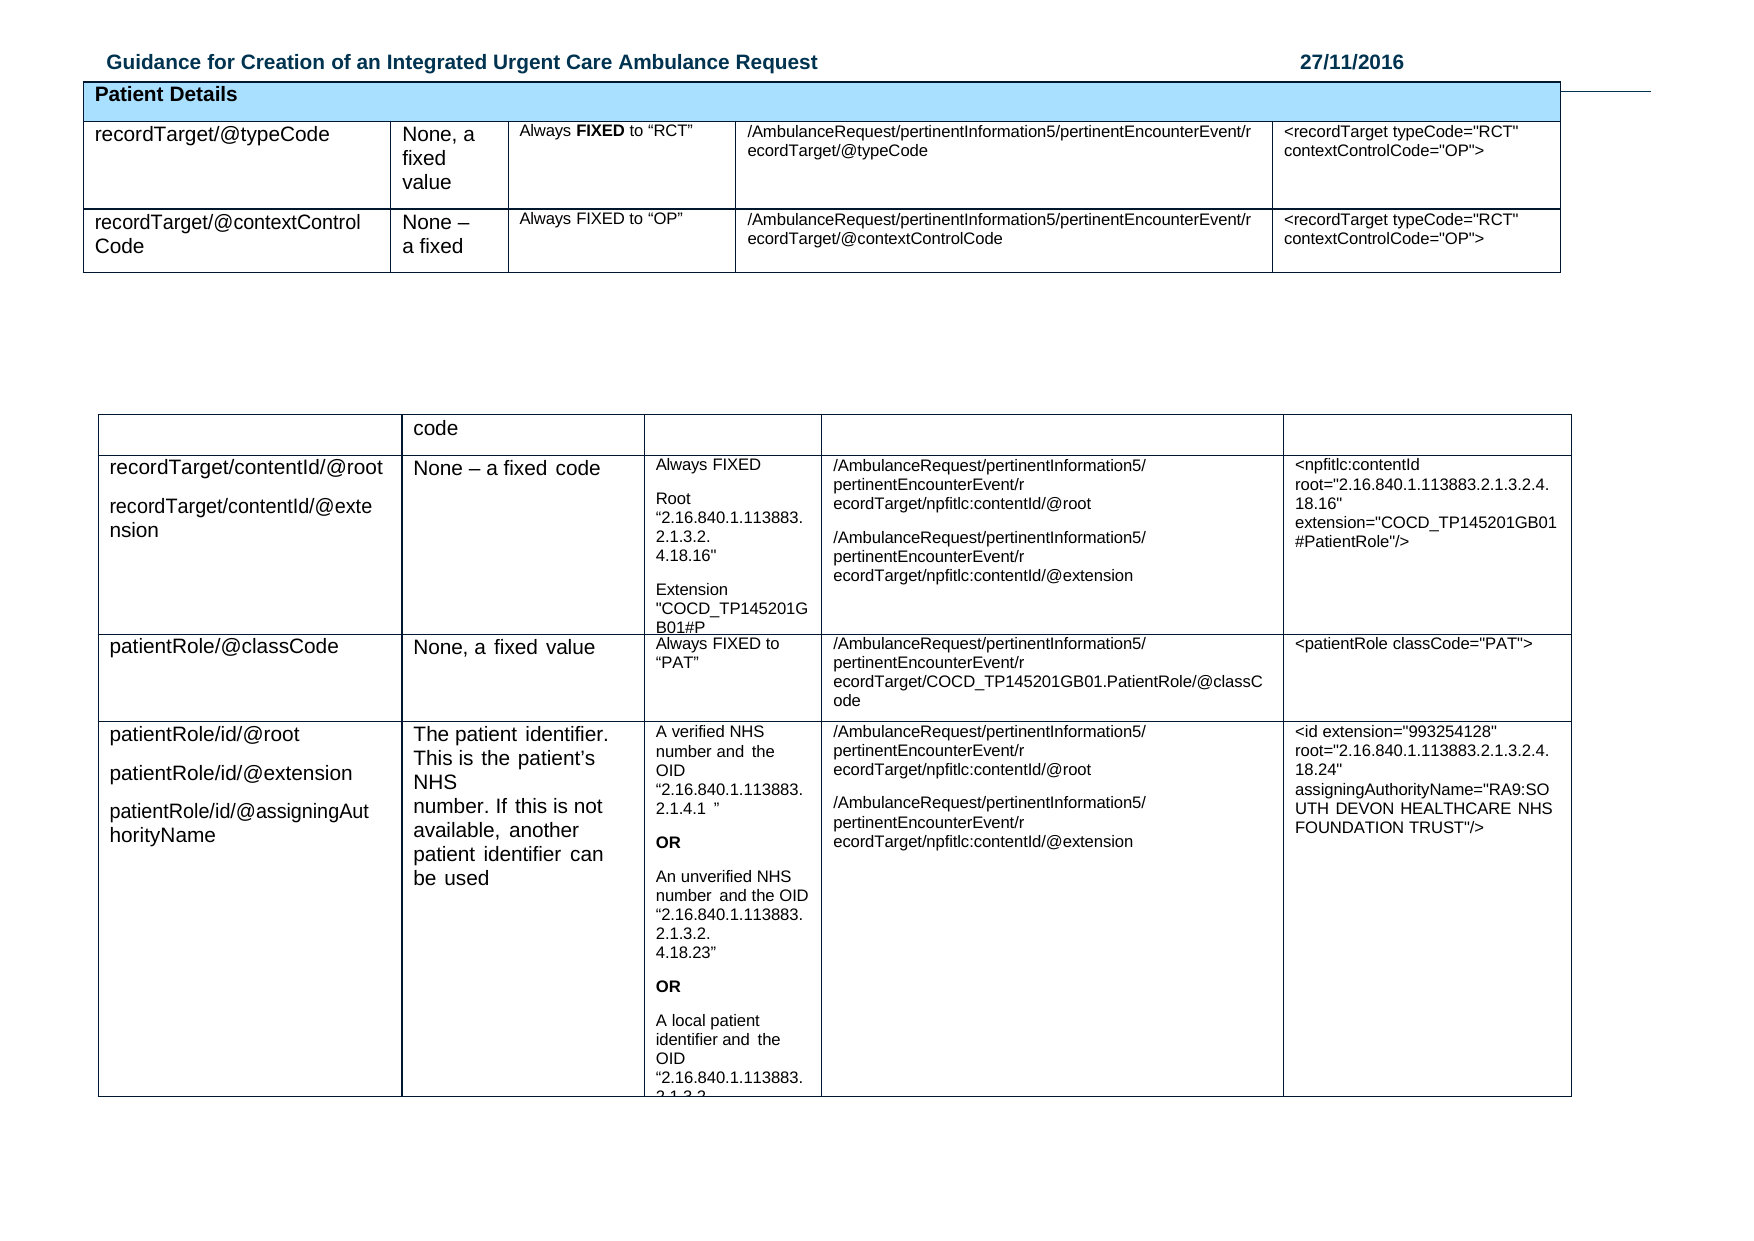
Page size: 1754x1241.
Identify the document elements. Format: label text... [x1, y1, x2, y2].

table_cell None, a fixed value [403, 635, 644, 721]
table_cell <id extension="993254128" root="2.16.840.1.113883.2.1.3.2.4. 18.24" assigningAuthorityName="RA9:SO UTH DEVON HEALTHCARE NHS FOUNDATION TRUST"/> [1284, 722, 1571, 1096]
table_cell <npfitlc:contentId root="2.16.840.1.113883.2.1.3.2.4. 18.16" extension="COCD_TP145201GB01 #PatientRole"/> [1284, 456, 1571, 633]
table_cell Always FIXED to “RCT” [509, 122, 735, 208]
table_cell recordTarget/@contextControl Code [84, 210, 390, 272]
table_header Patient Details [84, 83, 1560, 121]
table_cell Always FIXED to “OP” [509, 210, 735, 272]
table_cell /AmbulanceRequest/pertinentInformation5/pertinentEncounterEvent/r ecordTarget/COCD_TP145201GB01.PatientRole/@classCode [822, 635, 1283, 721]
table_cell A verified NHS number and the OID “2.16.840.1.113883.2.1.4.1 ” OR An unverified NHS number and the OID “2.16.840.1.113883.2.1.3.2. 4.18.23” OR A local patient identifier and the OID “2.16.840.1.113883.2.1.3.2. 4.18.24” and the assigning authority name [645, 722, 821, 1096]
table_cell /AmbulanceRequest/pertinentInformation5/pertinentEncounterEvent/r ecordTarget/npfitlc:contentId/@root /AmbulanceRequest/pertinentInformation5/pertinentEncounterEvent/r ecordTarget/npfitlc:contentId/@extension [822, 456, 1283, 633]
table_cell None – a fixed [391, 210, 508, 272]
table_cell /AmbulanceRequest/pertinentInformation5/pertinentEncounterEvent/r ecordTarget/@contextControlCode [736, 210, 1272, 272]
table_cell /AmbulanceRequest/pertinentInformation5/pertinentEncounterEvent/r ecordTarget/@typeCode [736, 122, 1272, 208]
table_cell recordTarget/contentId/@root recordTarget/contentId/@exte nsion [99, 456, 401, 633]
table_cell patientRole/id/@root patientRole/id/@extension patientRole/id/@assigningAut horityName [99, 722, 401, 1096]
table_cell <patientRole classCode="PAT"> [1284, 635, 1571, 721]
table_header [1284, 415, 1571, 454]
table_cell The patient identifier. This is the patient’s NHS number. If this is not available, another patient identifier can be used [403, 722, 644, 1096]
table_cell <recordTarget typeCode="RCT" contextControlCode="OP"> [1273, 210, 1560, 272]
table_header [99, 415, 401, 454]
table_header code [403, 415, 644, 454]
table_cell patientRole/@classCode [99, 635, 401, 721]
table_header [645, 415, 821, 454]
table_cell <recordTarget typeCode="RCT" contextControlCode="OP"> [1273, 122, 1560, 208]
table_cell Always FIXED Root “2.16.840.1.113883.2.1.3.2. 4.18.16" Extension "COCD_TP145201GB01#P atientRole" [645, 456, 821, 633]
table_cell /AmbulanceRequest/pertinentInformation5/pertinentEncounterEvent/r ecordTarget/npfitlc:contentId/@root /AmbulanceRequest/pertinentInformation5/pertinentEncounterEvent/r ecordTarget/npfitlc:contentId/@extension [822, 722, 1283, 1096]
table_cell Always FIXED to “PAT” [645, 635, 821, 721]
table_cell None – a fixed code [403, 456, 644, 633]
table_cell None, a fixed value [391, 122, 508, 208]
table_cell recordTarget/@typeCode [84, 122, 390, 208]
table_header [822, 415, 1283, 454]
